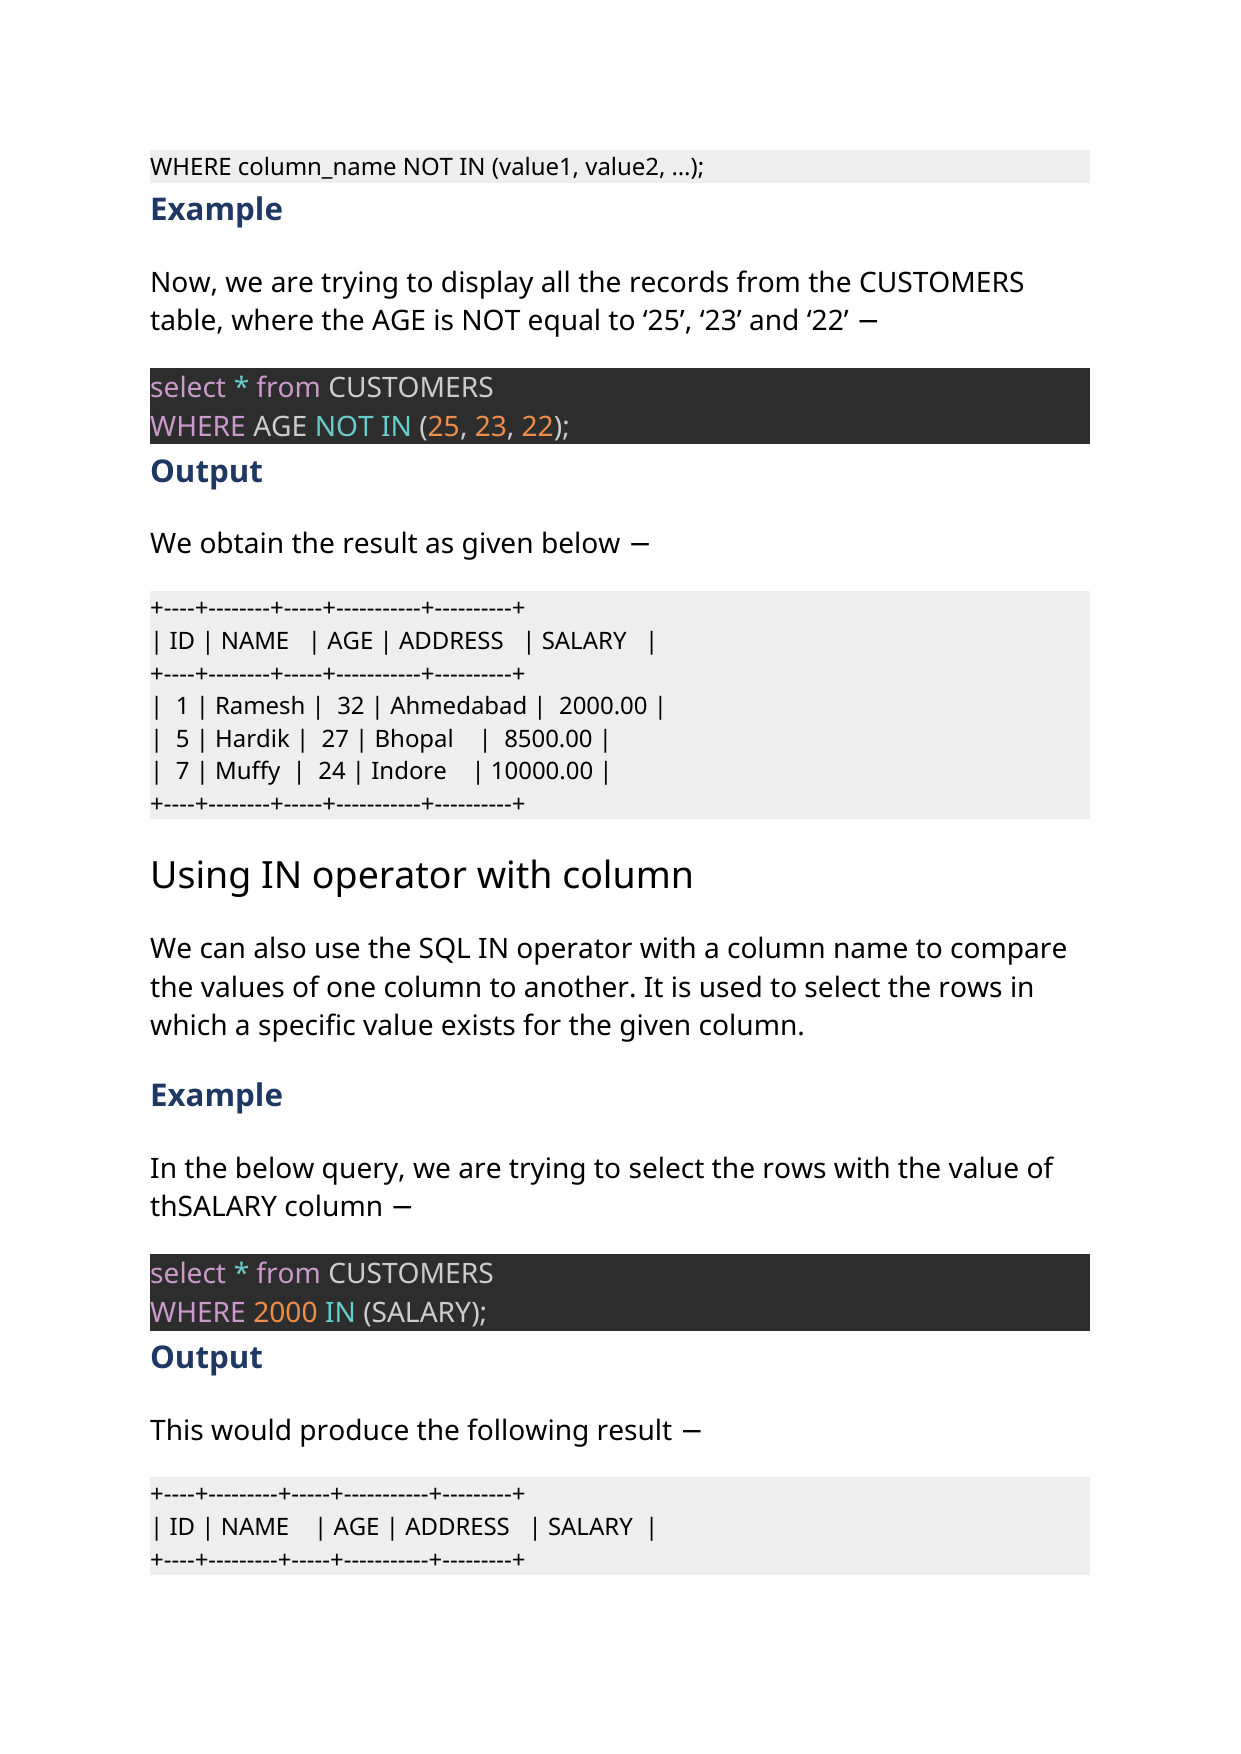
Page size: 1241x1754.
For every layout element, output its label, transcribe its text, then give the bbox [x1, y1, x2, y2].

text select * from CUSTOMERS [150, 1254, 1090, 1292]
text We obtain the result as given below − [150, 524, 1090, 562]
text | 5 | Hardik | 27 | Bhopal | 8500.00 | [150, 722, 1090, 754]
subtitle Output [150, 1335, 1090, 1377]
text +----+---------+-----+-----------+---------+ [150, 1542, 1090, 1575]
text WHERE column_name NOT IN (value1, value2, …); [150, 150, 1090, 183]
text | 1 | Ramesh | 32 | Ahmedabad | 2000.00 | [150, 689, 1090, 722]
subtitle Using IN operator with column [150, 848, 1090, 899]
text This would produce the following result − [150, 1410, 1090, 1448]
text | 7 | Muffy | 24 | Indore | 10000.00 | [150, 754, 1090, 787]
text select * from CUSTOMERS [150, 368, 1090, 406]
subtitle Example [150, 187, 1090, 229]
text +----+--------+-----+-----------+----------+ [150, 591, 1090, 624]
text Now, we are trying to display all the records from the CUSTOMERS table, where the AGE is NOT equal to ‘25’, ‘23’ and ‘22’ − [150, 262, 1090, 338]
text +----+--------+-----+-----------+----------+ [150, 787, 1090, 819]
text | ID | NAME | AGE | ADDRESS | SALARY | [150, 1510, 1090, 1542]
text | ID | NAME | AGE | ADDRESS | SALARY | [150, 624, 1090, 656]
text WHERE AGE NOT IN (25, 23, 22); [150, 406, 1090, 444]
text WHERE 2000 IN (SALARY); [150, 1292, 1090, 1331]
text +----+---------+-----+-----------+---------+ [150, 1477, 1090, 1510]
text In the below query, we are trying to select the rows with the value of thSALARY column − [150, 1148, 1090, 1225]
text We can also use the SQL IN operator with a column name to compare the values of one column to another. It is used to select the rows in which a specific value exists for the given column. [150, 929, 1090, 1044]
subtitle Example [150, 1073, 1090, 1116]
subtitle Output [150, 448, 1090, 491]
text +----+--------+-----+-----------+----------+ [150, 656, 1090, 689]
